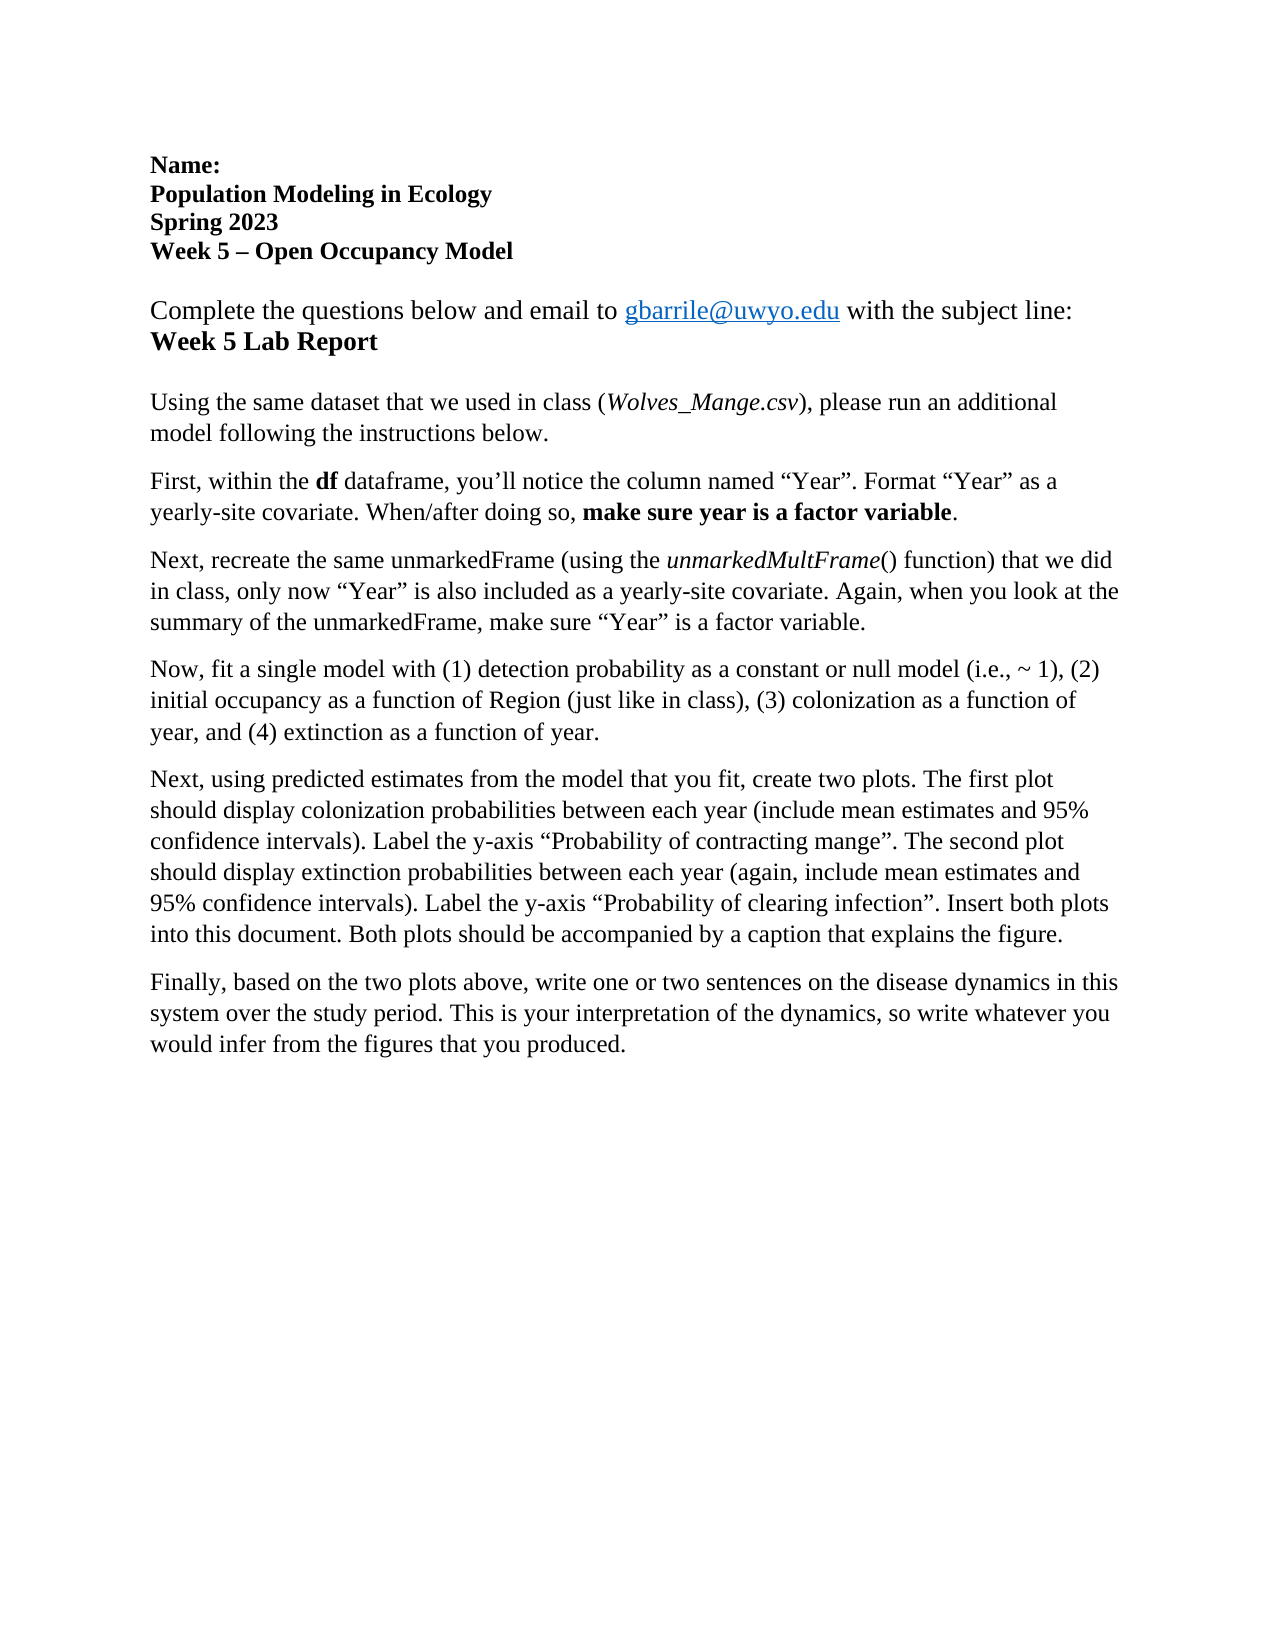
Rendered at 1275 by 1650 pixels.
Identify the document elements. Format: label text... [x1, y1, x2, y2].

text Next, using predicted estimates from the model that you fit, create two plots. The first plot should display colonization probabilities between each year (include mean estimates and 95% confidence intervals). Label the y-axis “Probability of contracting mange”. The second plot should display extinction probabilities between each year (again, include mean estimates and 95% confidence intervals). Label the y-axis “Probability of clearing infection”. Insert both plots into this document. Both plots should be accompanied by a caption that explains the figure. [150, 764, 1125, 948]
text Using the same dataset that we used in class (Wolves_Mange.csv), please run an additional model following the instructions below. [150, 387, 1125, 447]
text Population Modeling in Ecology [150, 179, 1125, 207]
text Week 5 – Open Occupancy Model [150, 236, 1125, 265]
text Next, recreate the same unmarkedFrame (using the unmarkedMultFrame() function) that we did in class, only now “Year” is also included as a yearly-site covariate. Again, when you look at the summary of the unmarkedFrame, make sure “Year” is a factor variable. [150, 545, 1125, 636]
text Now, fit a single model with (1) detection probability as a constant or null model (i.e., ~ 1), (2) initial occupancy as a function of Region (just like in class), (3) colonization as a function of year, and (4) extinction as a function of year. [150, 654, 1125, 745]
text Name: [150, 150, 1125, 179]
text First, within the df dataframe, you’ll notice the column named “Year”. Format “Year” as a yearly-site covariate. When/after doing so, make sure year is a factor variable. [150, 466, 1125, 526]
text Finally, based on the two plots above, write one or two sentences on the disease dynamics in this system over the study period. This is your interpretation of the dynamics, so write whatever you would infer from the figures that you produced. [150, 967, 1125, 1058]
text Spring 2023 [150, 207, 1125, 236]
text Complete the questions below and email to gbarrile@uwyo.edu with the subject line: Week 5 Lab Report [150, 294, 1125, 356]
